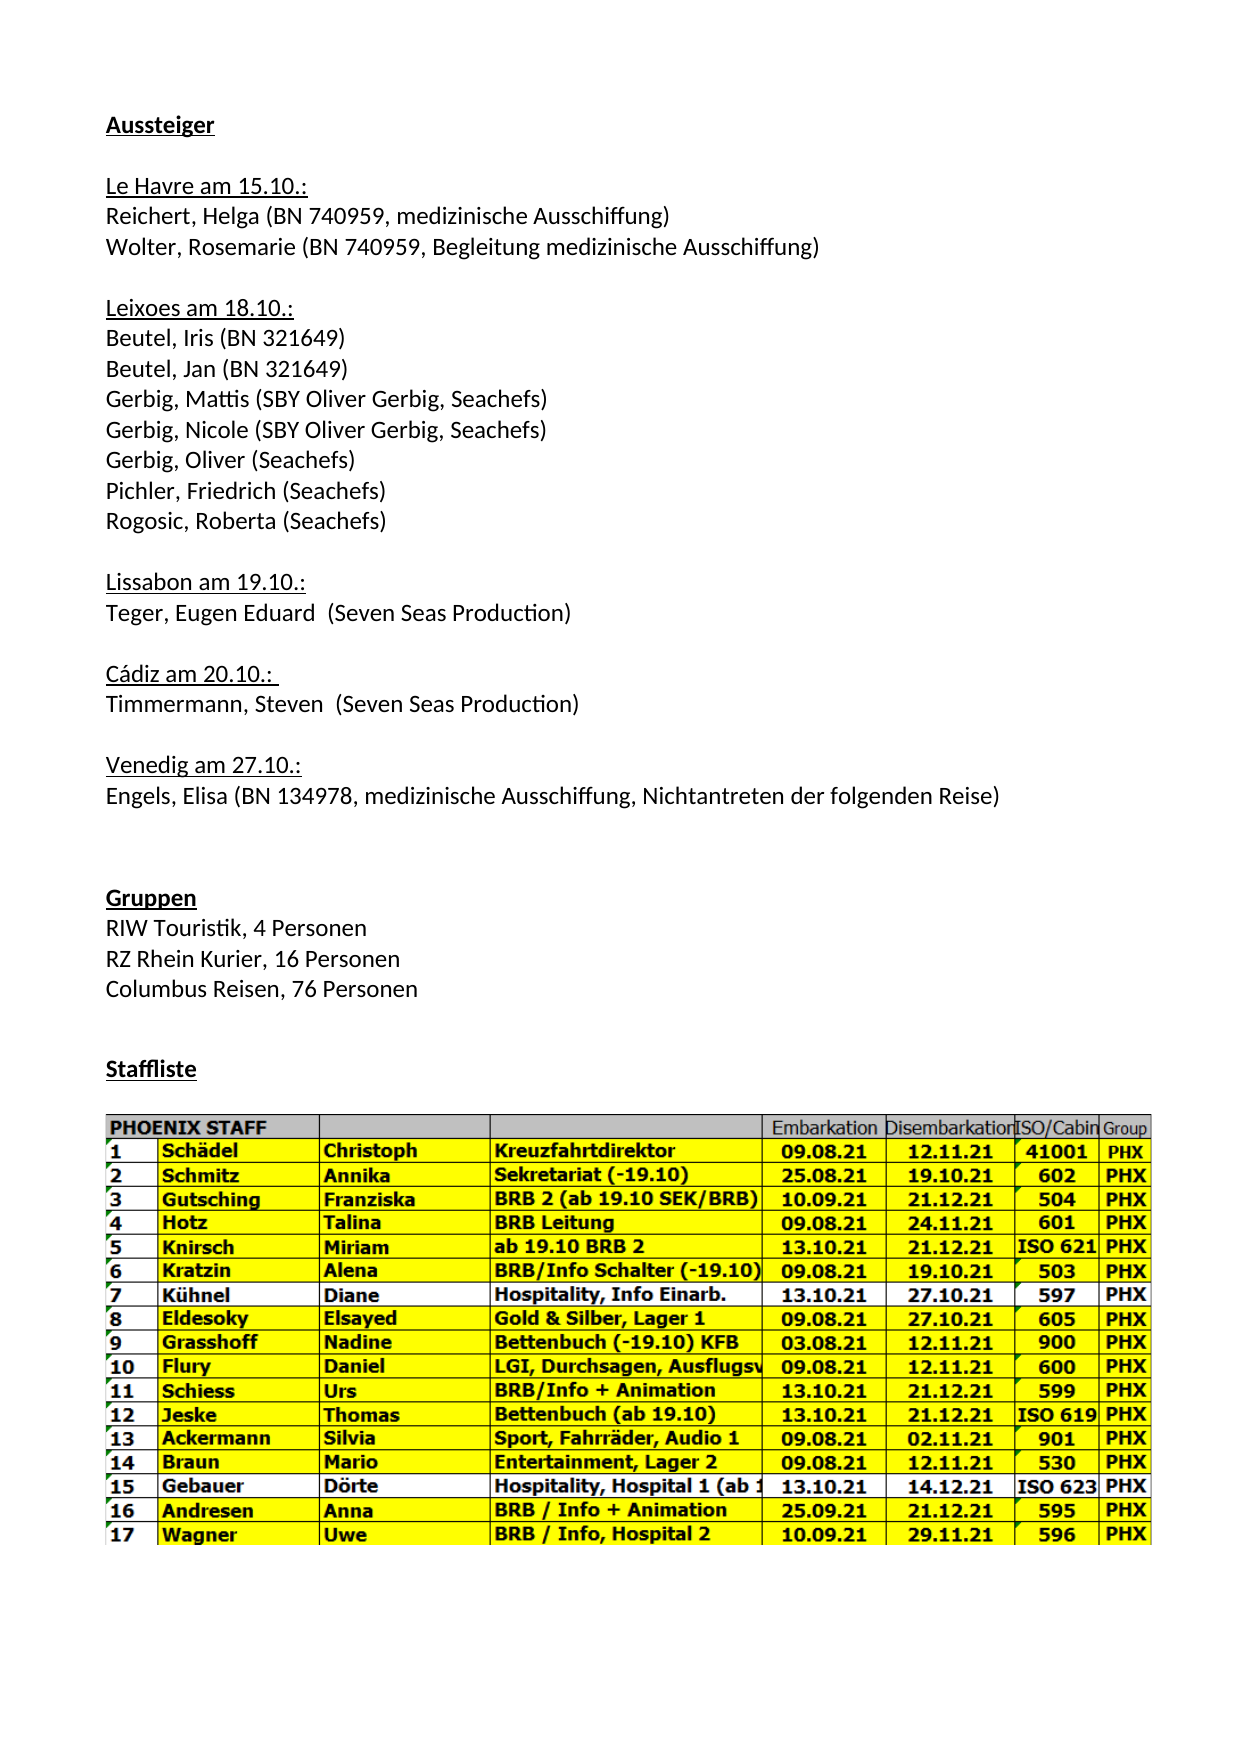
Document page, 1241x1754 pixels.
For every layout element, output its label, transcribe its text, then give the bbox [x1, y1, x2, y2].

text Aussteiger [106, 109, 1122, 139]
text RZ Rhein Kurier, 16 Personen [106, 943, 1122, 973]
text Gerbig, Oliver (Seachefs) [106, 444, 1122, 475]
text Staffliste [106, 1054, 1034, 1084]
text Gerbig, Nicole (SBY Oliver Gerbig, Seachefs) [106, 414, 1122, 444]
text Rogosic, Roberta (Seachefs) [106, 506, 1122, 536]
text Beutel, Iris (BN 321649) [106, 322, 1122, 353]
text Gerbig, Mattis (SBY Oliver Gerbig, Seachefs) [106, 383, 1122, 414]
text Cádiz am 20.10.: Timmermann, Steven (Seven Seas Production) [106, 658, 1122, 719]
text Gruppen RIW Touristik, 4 Personen [106, 882, 1122, 943]
picture [105, 1114, 1152, 1545]
text Columbus Reisen, 76 Personen [106, 973, 1034, 1004]
text Pichler, Friedrich (Seachefs) [106, 475, 1122, 506]
text Lissabon am 19.10.: Teger, Eugen Eduard (Seven Seas Production) [106, 567, 1122, 628]
text Le Havre am 15.10.: Reichert, Helga (BN 740959, medizinische Ausschiffung) [106, 170, 1122, 231]
text Beutel, Jan (BN 321649) [106, 353, 1122, 383]
text Wolter, Rosemarie (BN 740959, Begleitung medizinische Ausschiffung) [106, 231, 1122, 261]
text Venedig am 27.10.: Engels, Elisa (BN 134978, medizinische Ausschiffung, Nichtantreten der folgenden Reise) [106, 750, 1122, 811]
text Leixoes am 18.10.: [106, 292, 1122, 322]
